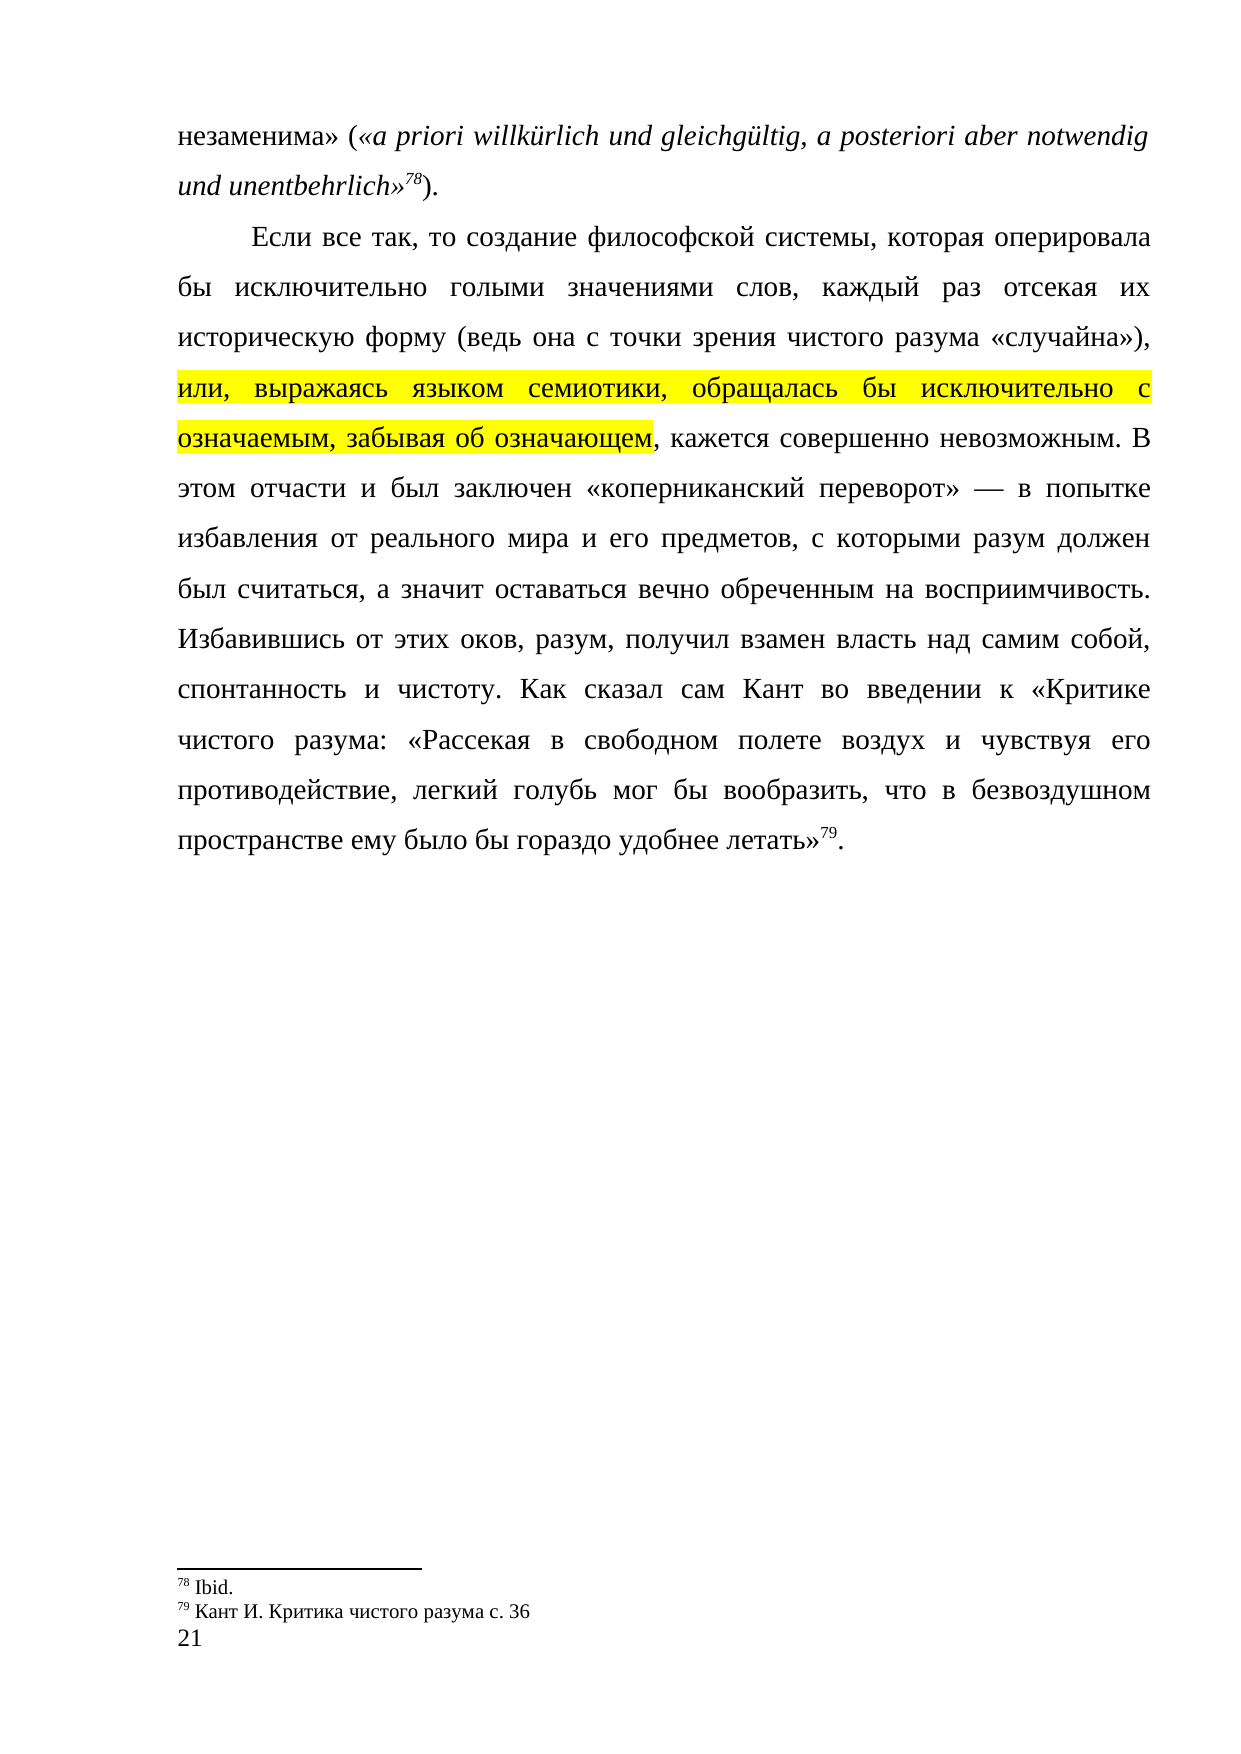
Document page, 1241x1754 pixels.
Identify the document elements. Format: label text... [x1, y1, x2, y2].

text Если все так, то создание философской системы, которая оперировала бы исключительно голыми значениями слов, каждый раз отсекая их историческую форму (ведь она с точки зрения чистого разума «случайна»), или, выражаясь языком семиотики, обращалась бы исключительно с означаемым, забывая об означающем, кажется совершенно невозможным. В этом отчасти и был заключен «коперниканский переворот» — в попытке избавления от реального мира и его предметов, с которыми разум должен был считаться, а значит оставаться вечно обреченным на восприимчивость. Избавившись от этих оков, разум, получил взамен власть над самим собой, спонтанность и чистоту. Как сказал сам Кант во введении к «Критике чистого разума: «Рассекая в свободном полете воздух и чувствуя его противодействие, легкий голубь мог бы вообразить, что в безвоздушном пространстве ему было бы гораздо удобнее летать». [177, 219, 1152, 370]
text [177, 118, 1152, 202]
text Если все так, то создание философской системы, которая оперировала бы исключительно голыми значениями слов, каждый раз отсекая их историческую форму (ведь она с точки зрения чистого разума «случайна»), или, выражаясь языком семиотики, обращалась бы исключительно с означаемым, забывая об означающем, кажется совершенно невозможным. В этом отчасти и был заключен «коперниканский переворот» — в попытке избавления от реального мира и его предметов, с которыми разум должен был считаться, а значит оставаться вечно обреченным на восприимчивость. Избавившись от этих оков, разум, получил взамен власть над самим собой, спонтанность и чистоту. Как сказал сам Кант во введении к «Критике чистого разума: «Рассекая в свободном полете воздух и чувствуя его противодействие, легкий голубь мог бы вообразить, что в безвоздушном пространстве ему было бы гораздо удобнее летать». [177, 403, 1152, 856]
